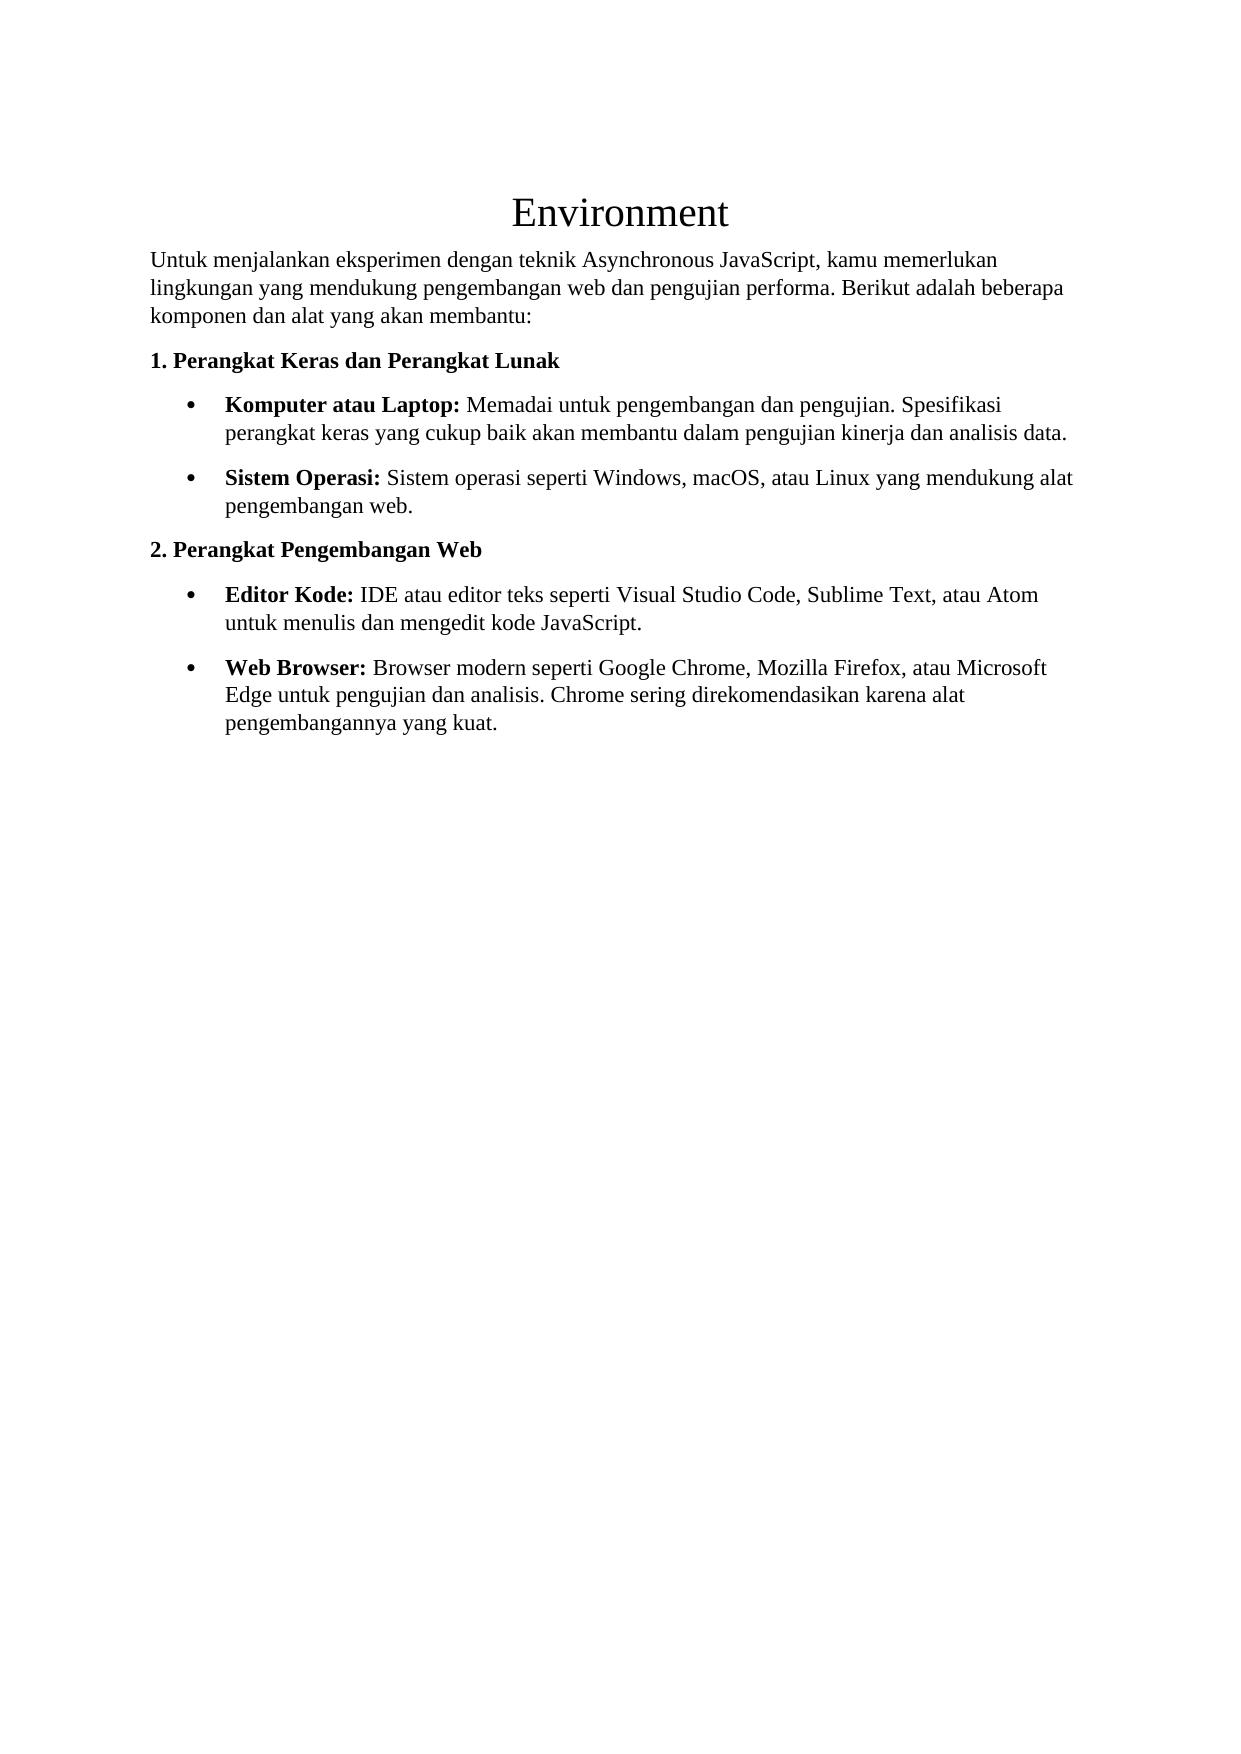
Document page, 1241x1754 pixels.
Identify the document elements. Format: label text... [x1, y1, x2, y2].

subtitle Environment [150, 187, 1090, 235]
list Komputer atau Laptop: Memadai untuk pengembangan dan pengujian. Spesifikasi perangkat keras yang cukup baik akan membantu dalam pengujian kinerja dan analisis data. [187, 392, 1090, 446]
text 2. Perangkat Pengembangan Web [150, 537, 1090, 563]
list Web Browser: Browser modern seperti Google Chrome, Mozilla Firefox, atau Microsoft Edge untuk pengujian dan analisis. Chrome sering direkomendasikan karena alat pengembangannya yang kuat. [187, 654, 1090, 736]
text Untuk menjalankan eksperimen dengan teknik Asynchronous JavaScript, kamu memerlukan lingkungan yang mendukung pengembangan web dan pengujian performa. Berikut adalah beberapa komponen dan alat yang akan membantu: [150, 247, 1090, 329]
list Sistem Operasi: Sistem operasi seperti Windows, macOS, atau Linux yang mendukung alat pengembangan web. [187, 464, 1090, 518]
list Editor Kode: IDE atau editor teks seperti Visual Studio Code, Sublime Text, atau Atom untuk menulis dan mengedit kode JavaScript. [187, 581, 1090, 635]
text 1. Perangkat Keras dan Perangkat Lunak [150, 347, 1090, 373]
